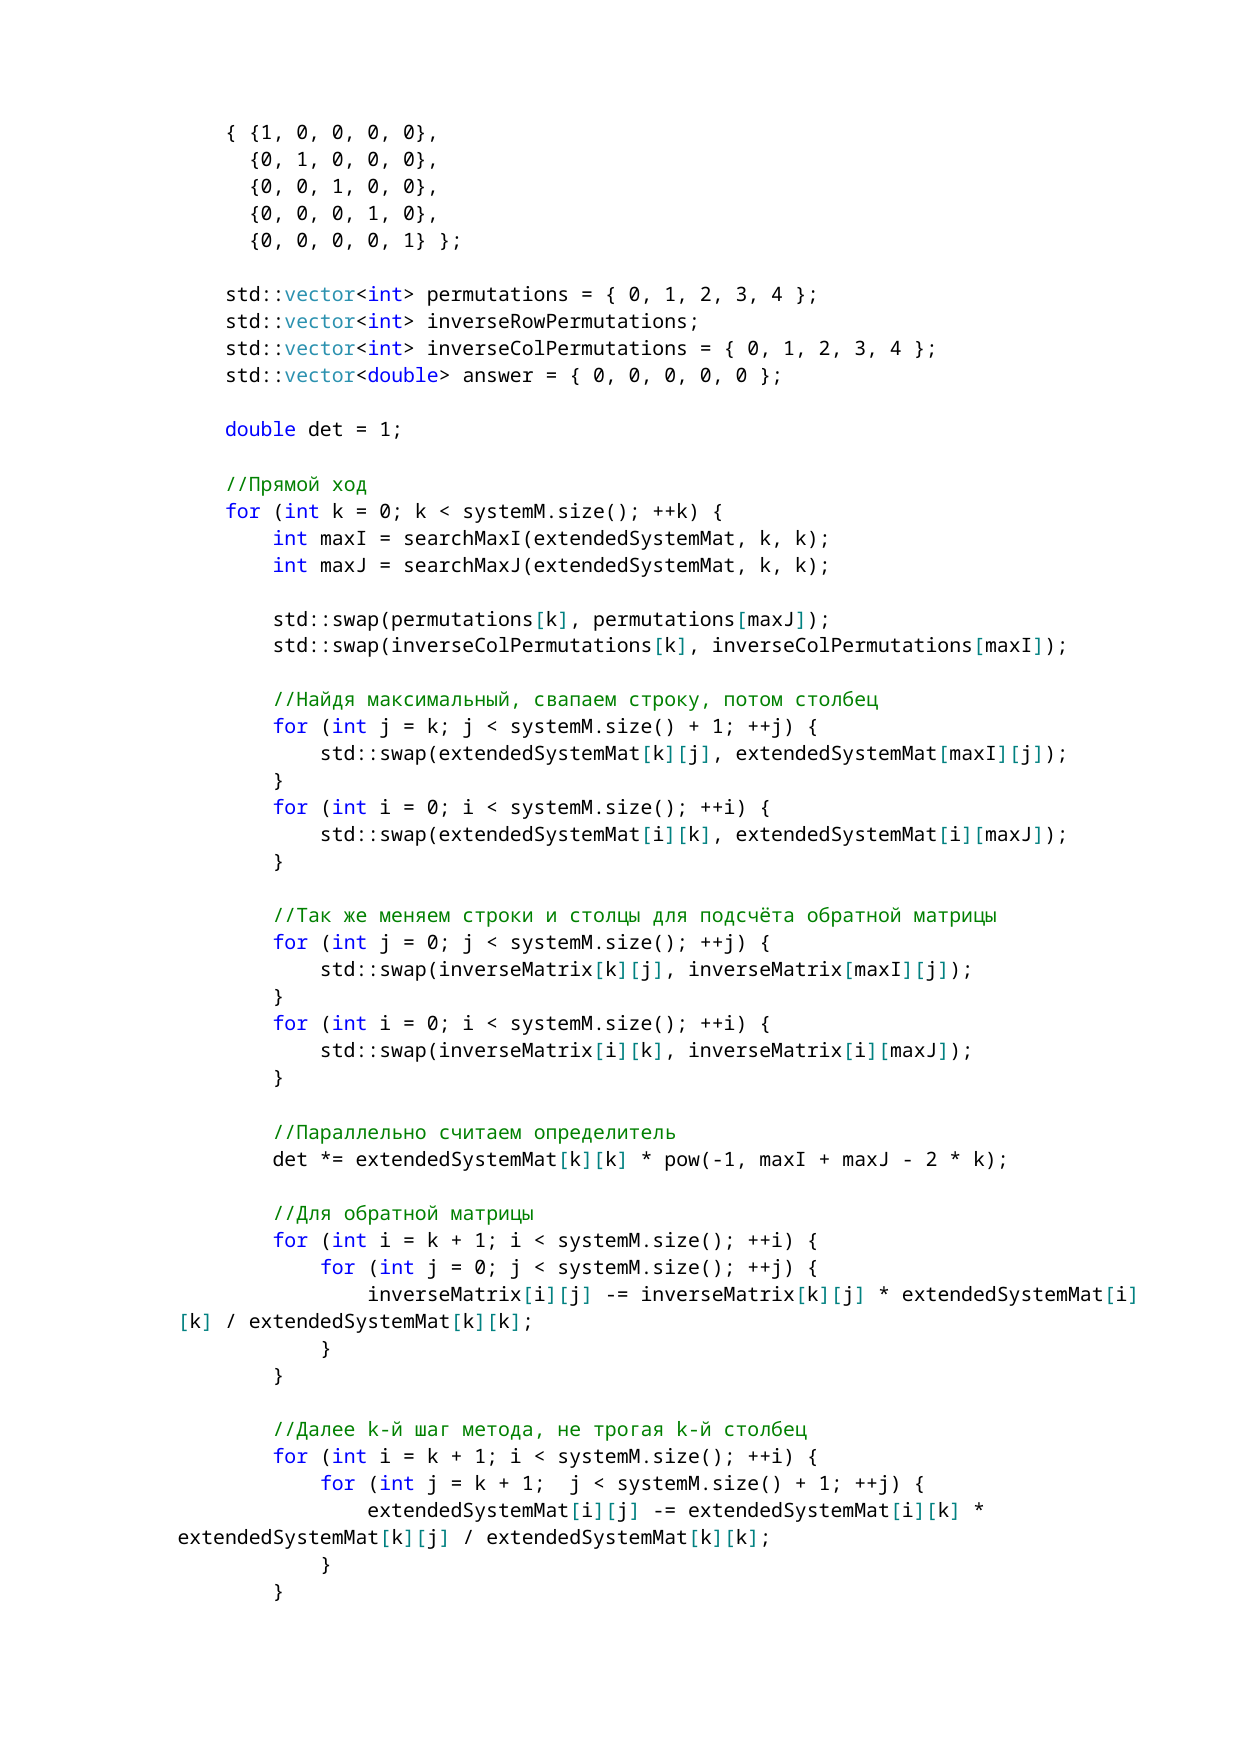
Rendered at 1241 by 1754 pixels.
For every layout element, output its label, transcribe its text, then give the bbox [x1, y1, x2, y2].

text std::vector<int> permutations = { 0, 1, 2, 3, 4 }; [177, 280, 1152, 307]
text } [177, 982, 1152, 1009]
text //Далее k-й шаг метода, не трогая k-й столбец [177, 1415, 1152, 1442]
text std::vector<int> inverseColPermutations = { 0, 1, 2, 3, 4 }; [177, 334, 1152, 361]
text for (int i = k + 1; i < systemM.size(); ++i) { [177, 1226, 1152, 1253]
text { {1, 0, 0, 0, 0}, [177, 118, 1152, 145]
text } [177, 1361, 1152, 1388]
text } [177, 1577, 1152, 1604]
text //Для обратной матрицы [177, 1199, 1152, 1226]
text //Найдя максимальный, свапаем строку, потом столбец [177, 686, 1152, 713]
text std::vector<int> inverseRowPermutations; [177, 307, 1152, 334]
text for (int j = 0; j < systemM.size(); ++j) { [177, 1253, 1152, 1280]
text std::swap(inverseMatrix[i][k], inverseMatrix[i][maxJ]); [177, 1036, 1152, 1063]
text } [177, 1550, 1152, 1577]
text } [177, 1063, 1152, 1090]
text for (int j = 0; j < systemM.size(); ++j) { [177, 928, 1152, 956]
text {0, 0, 1, 0, 0}, [177, 172, 1152, 199]
text for (int i = k + 1; i < systemM.size(); ++i) { [177, 1442, 1152, 1469]
text //Прямой ход [177, 470, 1152, 497]
text } [177, 767, 1152, 794]
text double det = 1; [177, 415, 1152, 442]
text {0, 1, 0, 0, 0}, [177, 145, 1152, 172]
text std::vector<double> answer = { 0, 0, 0, 0, 0 }; [177, 361, 1152, 388]
text } [177, 848, 1152, 874]
text {0, 0, 0, 1, 0}, [177, 199, 1152, 226]
text det *= extendedSystemMat[k][k] * pow(-1, maxI + maxJ - 2 * k); [177, 1145, 1152, 1172]
text int maxI = searchMaxI(extendedSystemMat, k, k); [177, 524, 1152, 551]
text for (int i = 0; i < systemM.size(); ++i) { [177, 1009, 1152, 1036]
text //Параллельно считаем определитель [177, 1118, 1152, 1145]
text } [177, 1334, 1152, 1361]
text std::swap(inverseColPermutations[k], inverseColPermutations[maxI]); [177, 632, 1152, 659]
text int maxJ = searchMaxJ(extendedSystemMat, k, k); [177, 551, 1152, 578]
text std::swap(extendedSystemMat[i][k], extendedSystemMat[i][maxJ]); [177, 821, 1152, 848]
text extendedSystemMat[i][j] -= extendedSystemMat[i][k] * extendedSystemMat[k][j] / extendedSystemMat[k][k]; [177, 1496, 1152, 1550]
text std::swap(inverseMatrix[k][j], inverseMatrix[maxI][j]); [177, 956, 1152, 982]
text //Так же меняем строки и столцы для подсчёта обратной матрицы [177, 902, 1152, 928]
text {0, 0, 0, 0, 1} }; [177, 226, 1152, 253]
text std::swap(extendedSystemMat[k][j], extendedSystemMat[maxI][j]); [177, 740, 1152, 767]
text for (int j = k; j < systemM.size() + 1; ++j) { [177, 713, 1152, 740]
text for (int j = k + 1; j < systemM.size() + 1; ++j) { [177, 1469, 1152, 1496]
text for (int k = 0; k < systemM.size(); ++k) { [177, 497, 1152, 524]
text std::swap(permutations[k], permutations[maxJ]); [177, 605, 1152, 632]
text inverseMatrix[i][j] -= inverseMatrix[k][j] * extendedSystemMat[i][k] / extendedSystemMat[k][k]; [177, 1280, 1152, 1334]
text for (int i = 0; i < systemM.size(); ++i) { [177, 794, 1152, 821]
